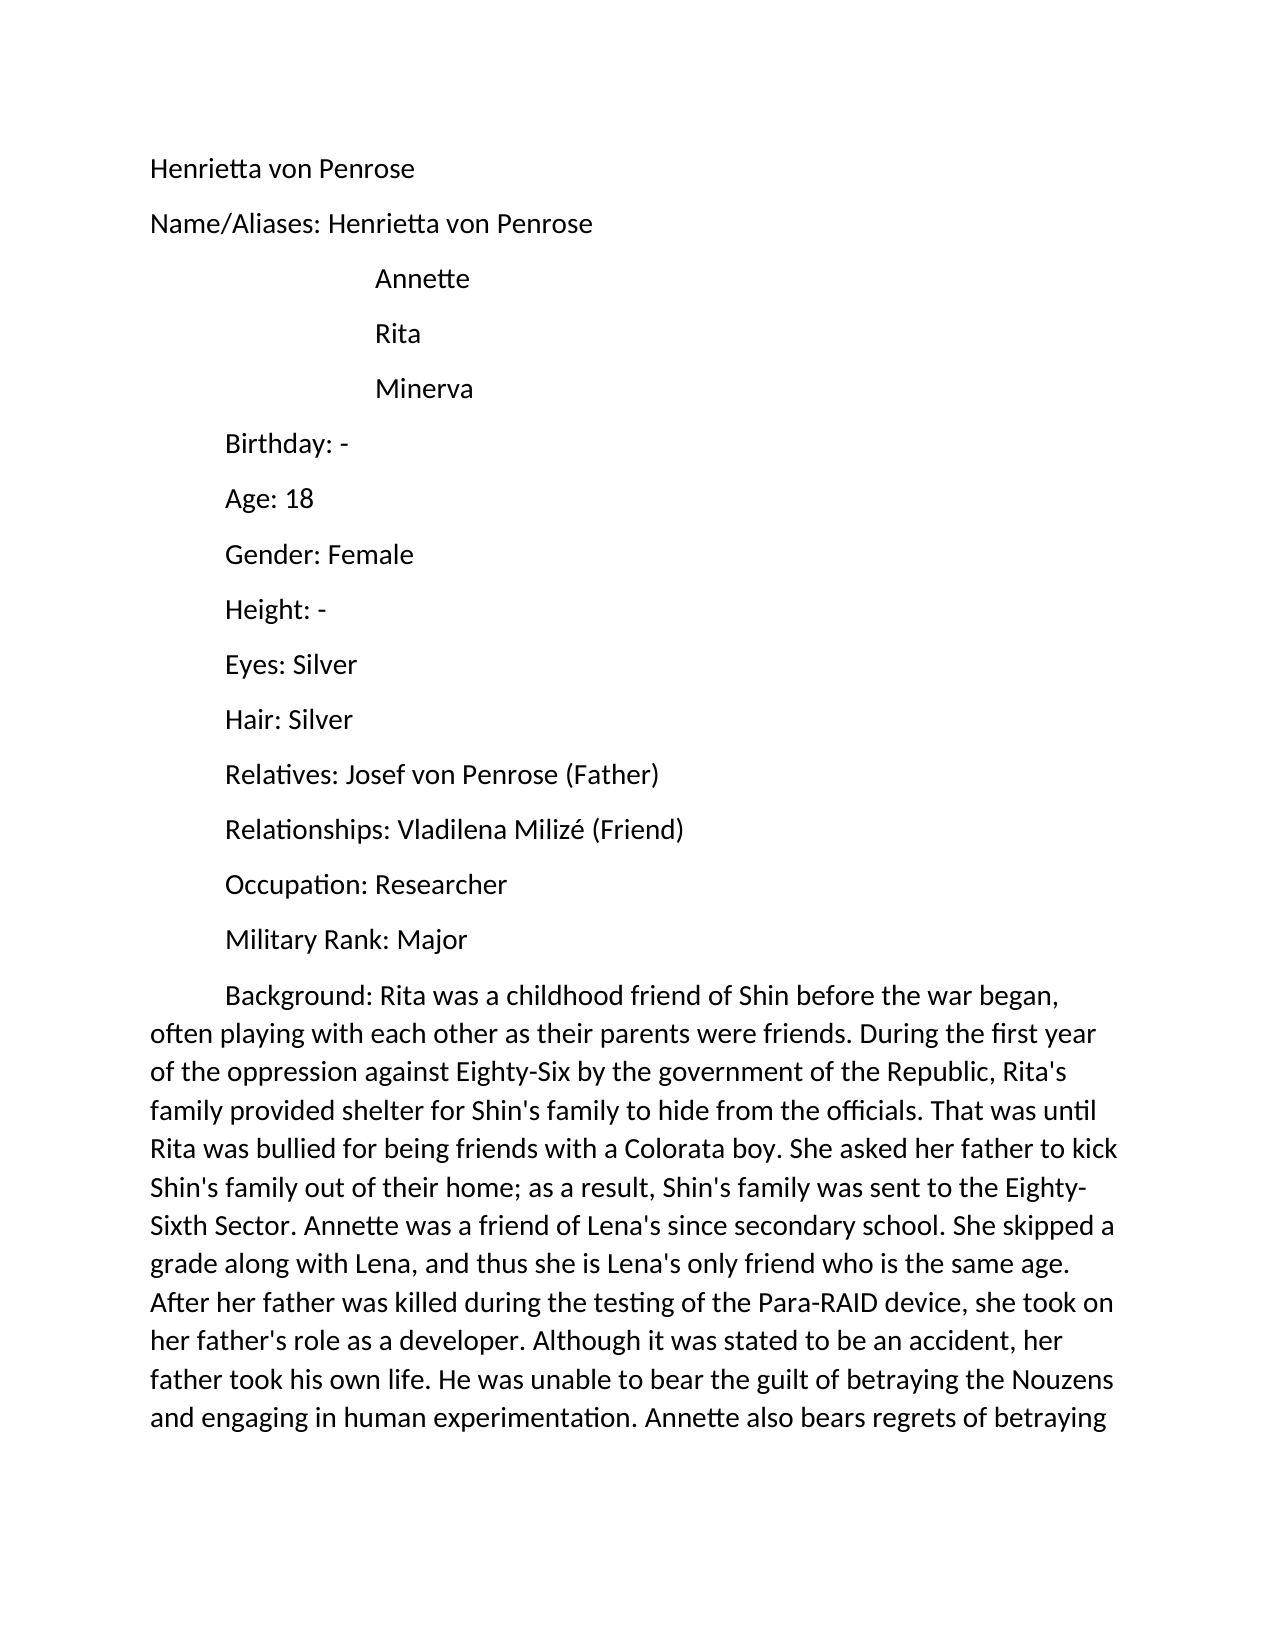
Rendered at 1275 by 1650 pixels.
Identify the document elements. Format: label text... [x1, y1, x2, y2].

text Rita [300, 315, 1125, 351]
text Age: 18 [150, 481, 1125, 516]
text Name/Aliases: Henrietta von Penrose [150, 205, 1125, 241]
text Military Rank: Major [150, 921, 1125, 957]
text Height: - [150, 591, 1125, 626]
text Relatives: Josef von Penrose (Father) [150, 756, 1125, 792]
text Relationships: Vladilena Milizé (Friend) [150, 811, 1125, 847]
text Minerva [300, 370, 1125, 406]
text Annette [300, 260, 1125, 296]
text Occupation: Researcher [150, 866, 1125, 902]
text Eyes: Silver [150, 646, 1125, 682]
text Birthday: - [150, 426, 1125, 461]
text Henrietta von Penrose [150, 150, 1125, 186]
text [150, 977, 1125, 1435]
text Gender: Female [150, 536, 1125, 571]
text Hair: Silver [150, 701, 1125, 737]
